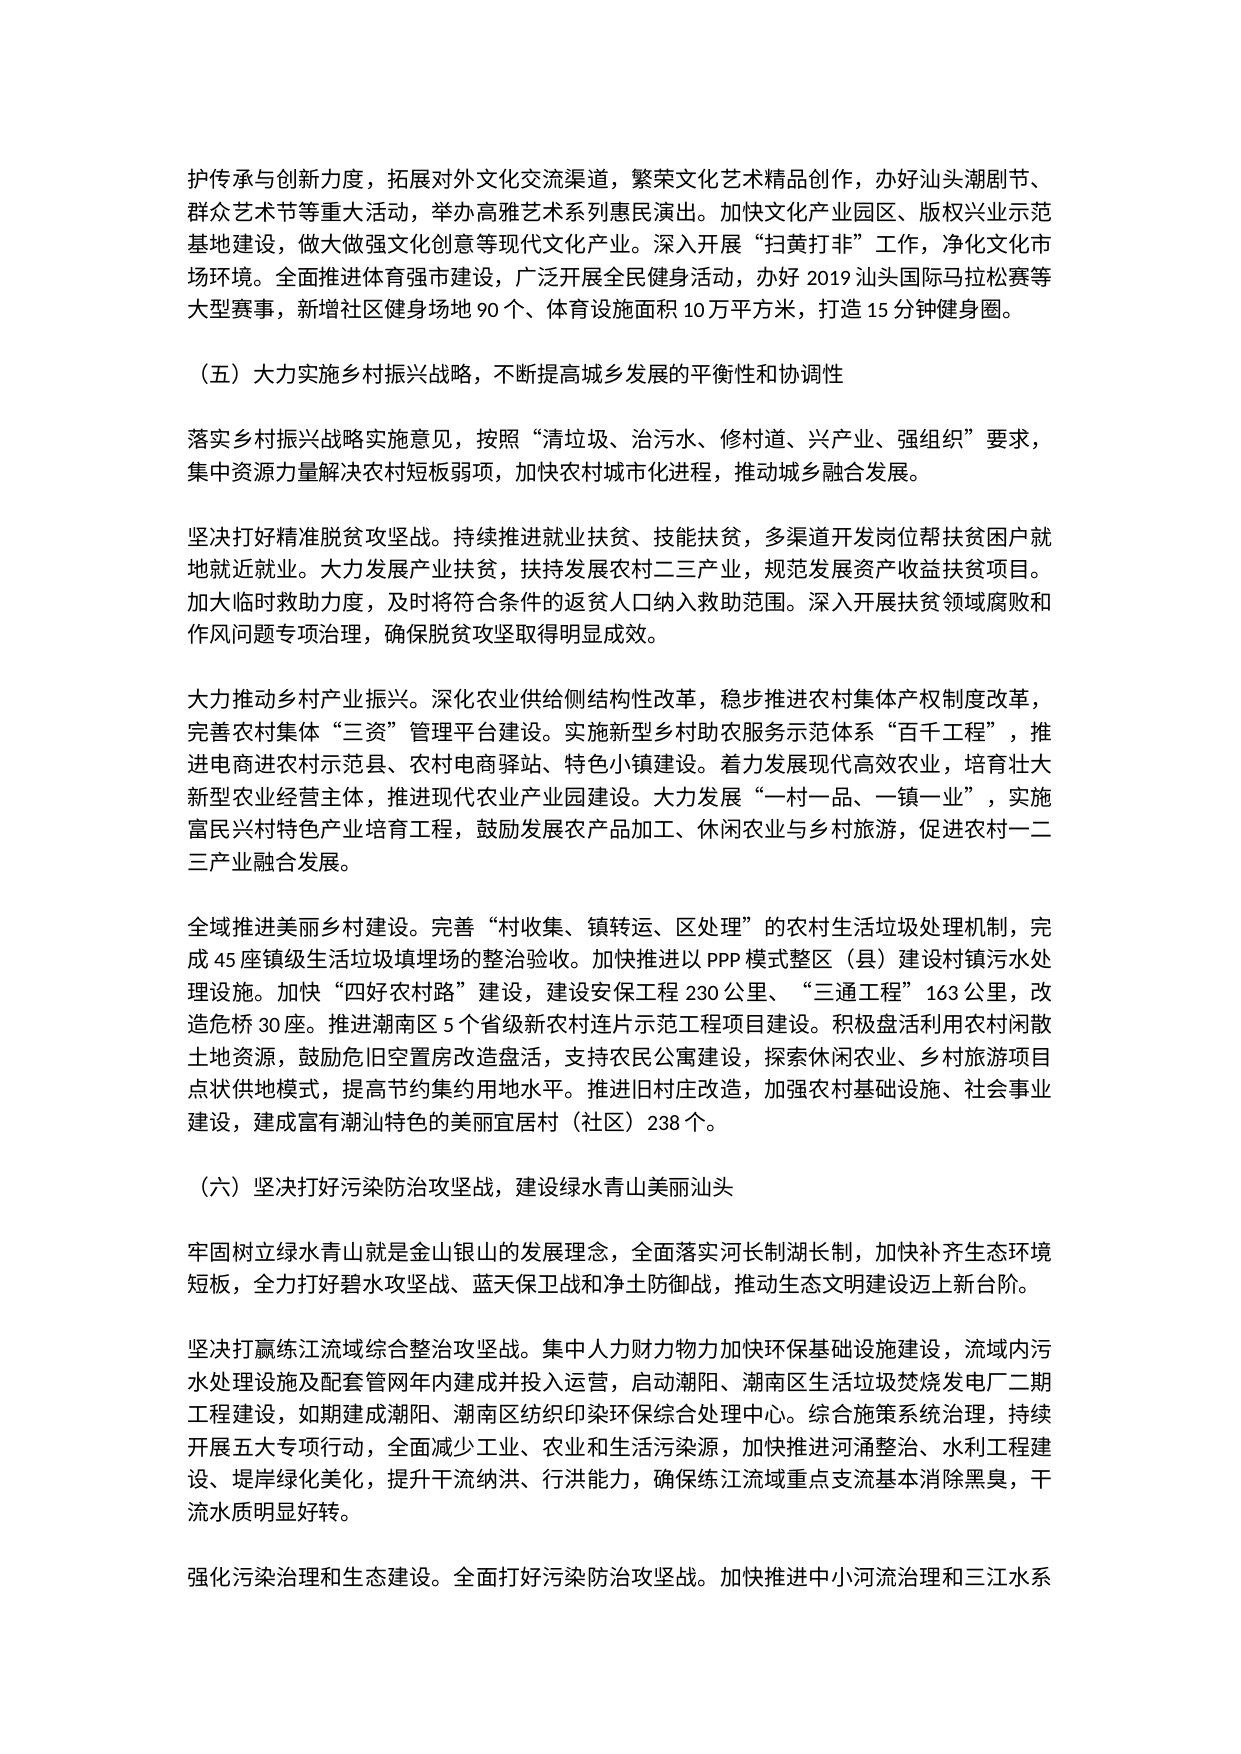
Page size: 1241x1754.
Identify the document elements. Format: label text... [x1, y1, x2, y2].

text 牢固树立绿水青山就是金山银山的发展理念，全面落实河长制湖长制，加快补齐生态环境短板，全力打好碧水攻坚战、蓝天保卫战和净土防御战，推动生态文明建设迈上新台阶。 [187, 1234, 1053, 1299]
text 全域推进美丽乡村建设。完善“村收集、镇转运、区处理”的农村生活垃圾处理机制，完成45座镇级生活垃圾填埋场的整治验收。加快推进以PPP模式整区（县）建设村镇污水处理设施。加快“四好农村路”建设，建设安保工程230公里、“三通工程”163公里，改造危桥30座。推进潮南区5个省级新农村连片示范工程项目建设。积极盘活利用农村闲散土地资源，鼓励危旧空置房改造盘活，支持农民公寓建设，探索休闲农业、乡村旅游项目点状供地模式，提高节约集约用地水平。推进旧村庄改造，加强农村基础设施、社会事业建设，建成富有潮汕特色的美丽宜居村（社区）238个。 [187, 909, 1053, 1137]
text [187, 1559, 1053, 1592]
text （五）大力实施乡村振兴战略，不断提高城乡发展的平衡性和协调性 [187, 357, 1053, 389]
text （六）坚决打好污染防治攻坚战，建设绿水青山美丽汕头 [187, 1169, 1053, 1202]
text 大力推动乡村产业振兴。深化农业供给侧结构性改革，稳步推进农村集体产权制度改革，完善农村集体“三资”管理平台建设。实施新型乡村助农服务示范体系“百千工程”，推进电商进农村示范县、农村电商驿站、特色小镇建设。着力发展现代高效农业，培育壮大新型农业经营主体，推进现代农业产业园建设。大力发展“一村一品、一镇一业”，实施富民兴村特色产业培育工程，鼓励发展农产品加工、休闲农业与乡村旅游，促进农村一二三产业融合发展。 [187, 682, 1053, 877]
text 落实乡村振兴战略实施意见，按照“清垃圾、治污水、修村道、兴产业、强组织”要求，集中资源力量解决农村短板弱项，加快农村城市化进程，推动城乡融合发展。 [187, 422, 1053, 487]
text 坚决打赢练江流域综合整治攻坚战。集中人力财力物力加快环保基础设施建设，流域内污水处理设施及配套管网年内建成并投入运营，启动潮阳、潮南区生活垃圾焚烧发电厂二期工程建设，如期建成潮阳、潮南区纺织印染环保综合处理中心。综合施策系统治理，持续开展五大专项行动，全面减少工业、农业和生活污染源，加快推进河涌整治、水利工程建设、堤岸绿化美化，提升干流纳洪、行洪能力，确保练江流域重点支流基本消除黑臭，干流水质明显好转。 [187, 1332, 1053, 1527]
text 坚决打好精准脱贫攻坚战。持续推进就业扶贫、技能扶贫，多渠道开发岗位帮扶贫困户就地就近就业。大力发展产业扶贫，扶持发展农村二三产业，规范发展资产收益扶贫项目。加大临时救助力度，及时将符合条件的返贫人口纳入救助范围。深入开展扶贫领域腐败和作风问题专项治理，确保脱贫攻坚取得明显成效。 [187, 519, 1053, 649]
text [187, 162, 1053, 324]
